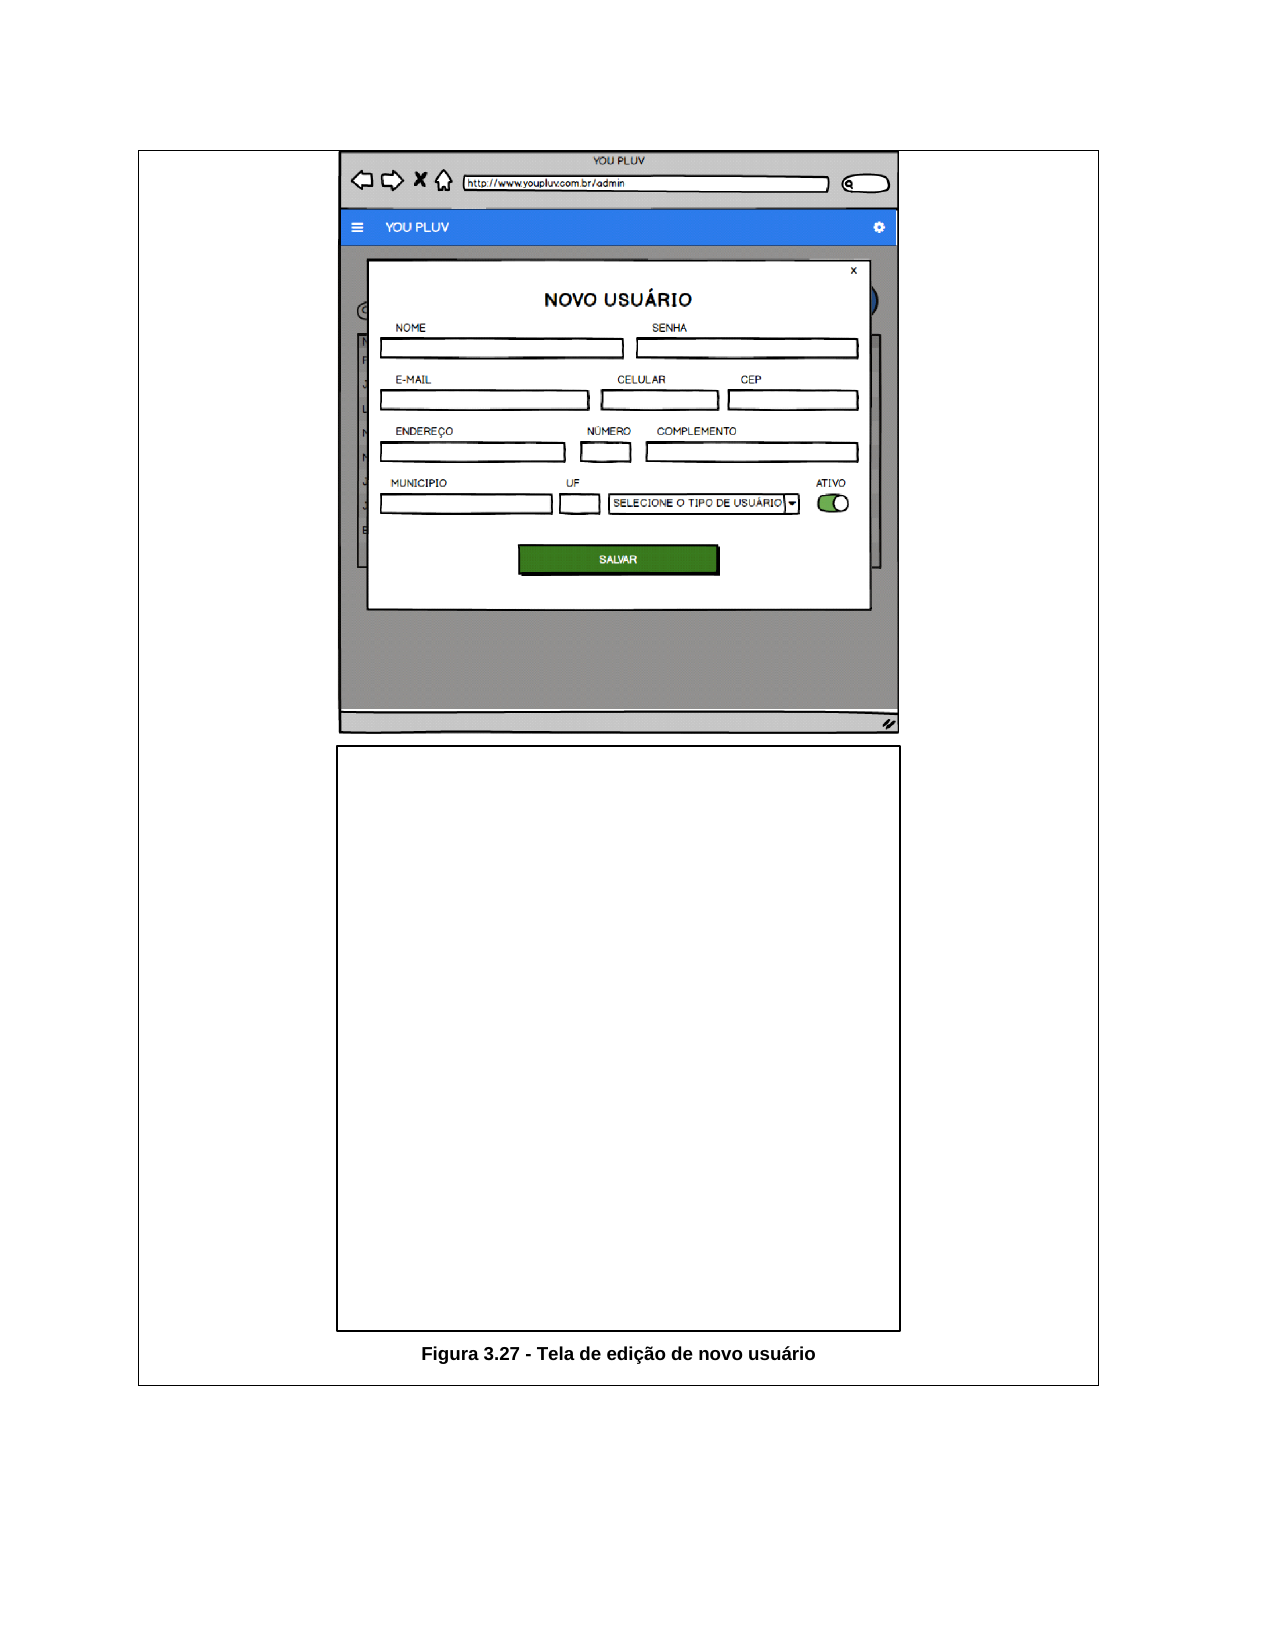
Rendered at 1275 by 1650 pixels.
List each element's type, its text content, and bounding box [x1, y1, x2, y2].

table_header Figura 3.27 - Tela de edição de novo usuário [139, 151, 1098, 1385]
picture [337, 151, 899, 734]
